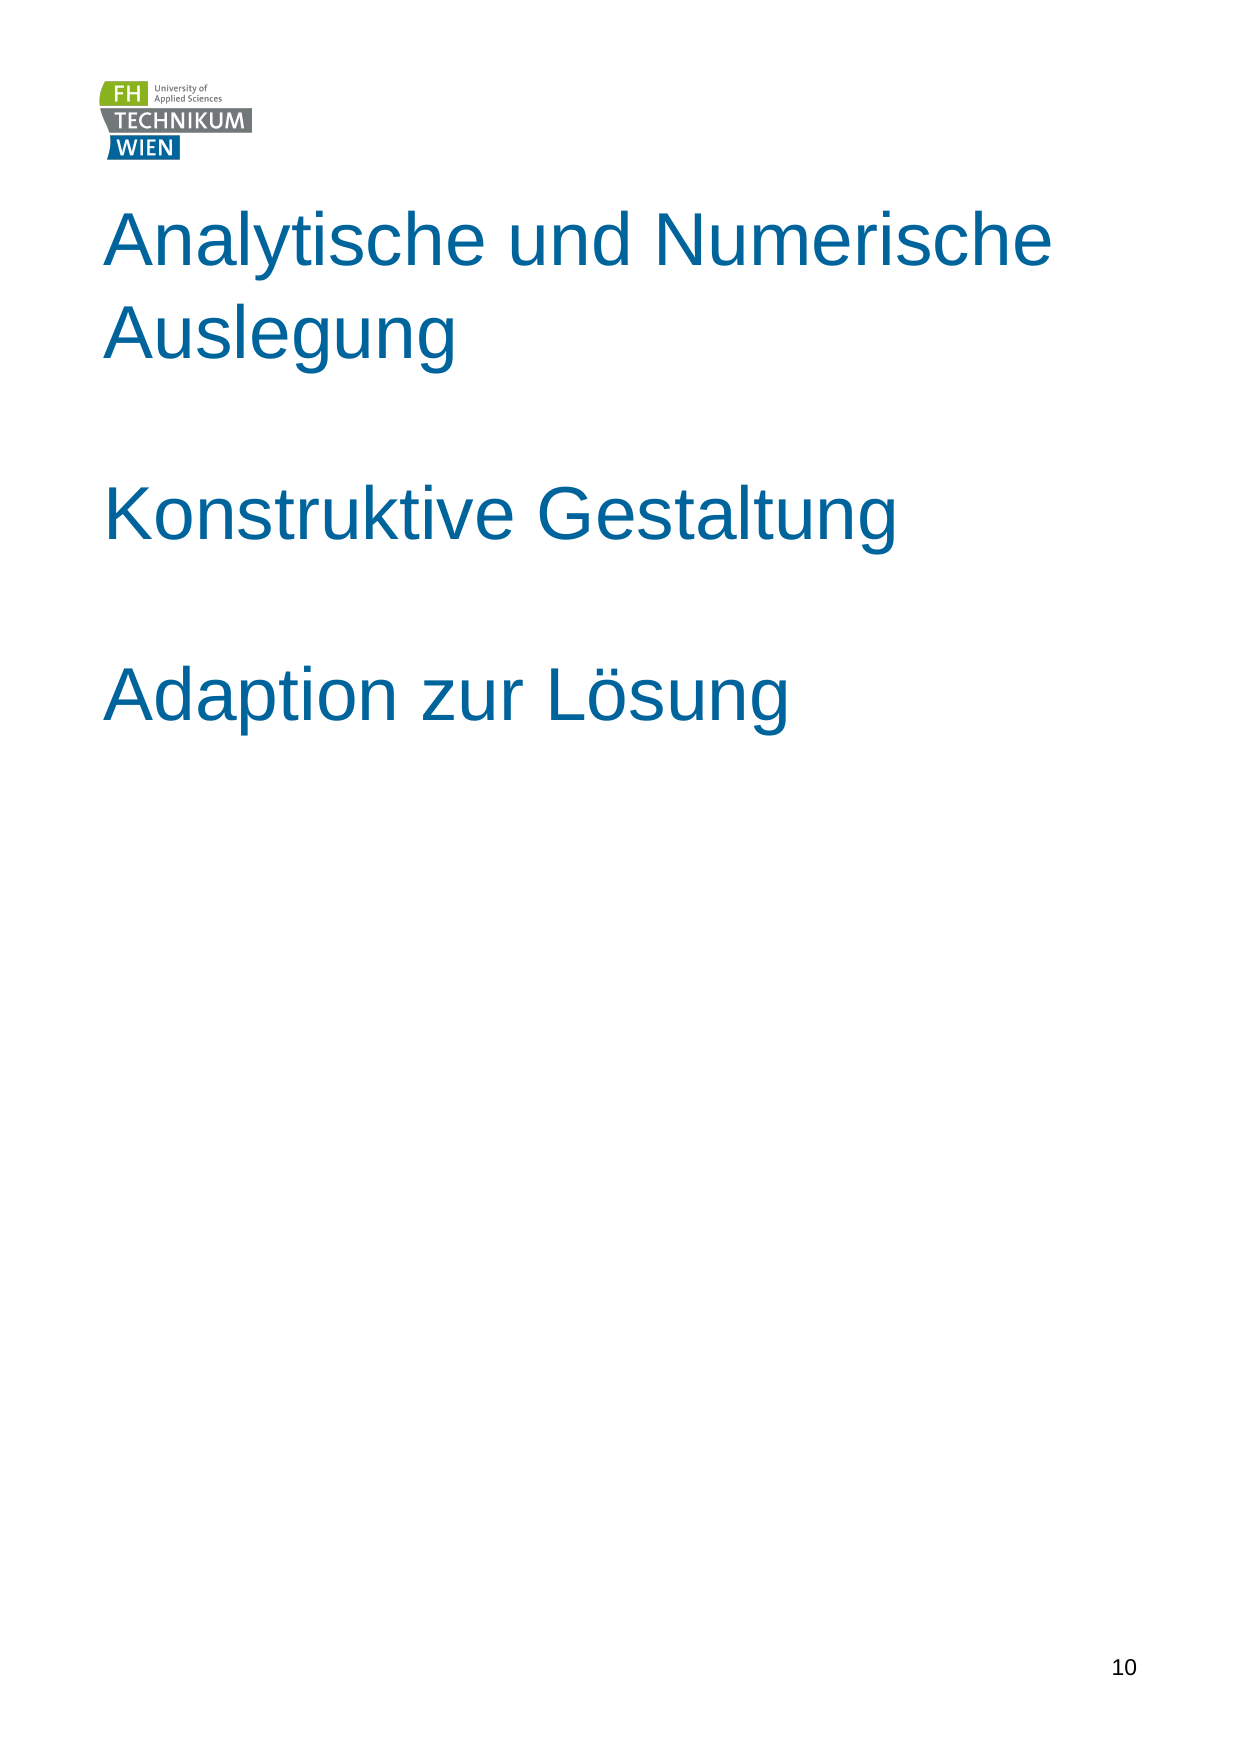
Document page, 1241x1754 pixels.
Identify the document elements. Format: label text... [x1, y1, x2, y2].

subtitle Konstruktive Gestaltung [103, 469, 1137, 556]
subtitle Analytische und Numerische Auslegung [103, 195, 1137, 375]
picture [94, 73, 261, 166]
subtitle Adaption zur Lösung [103, 650, 1137, 736]
